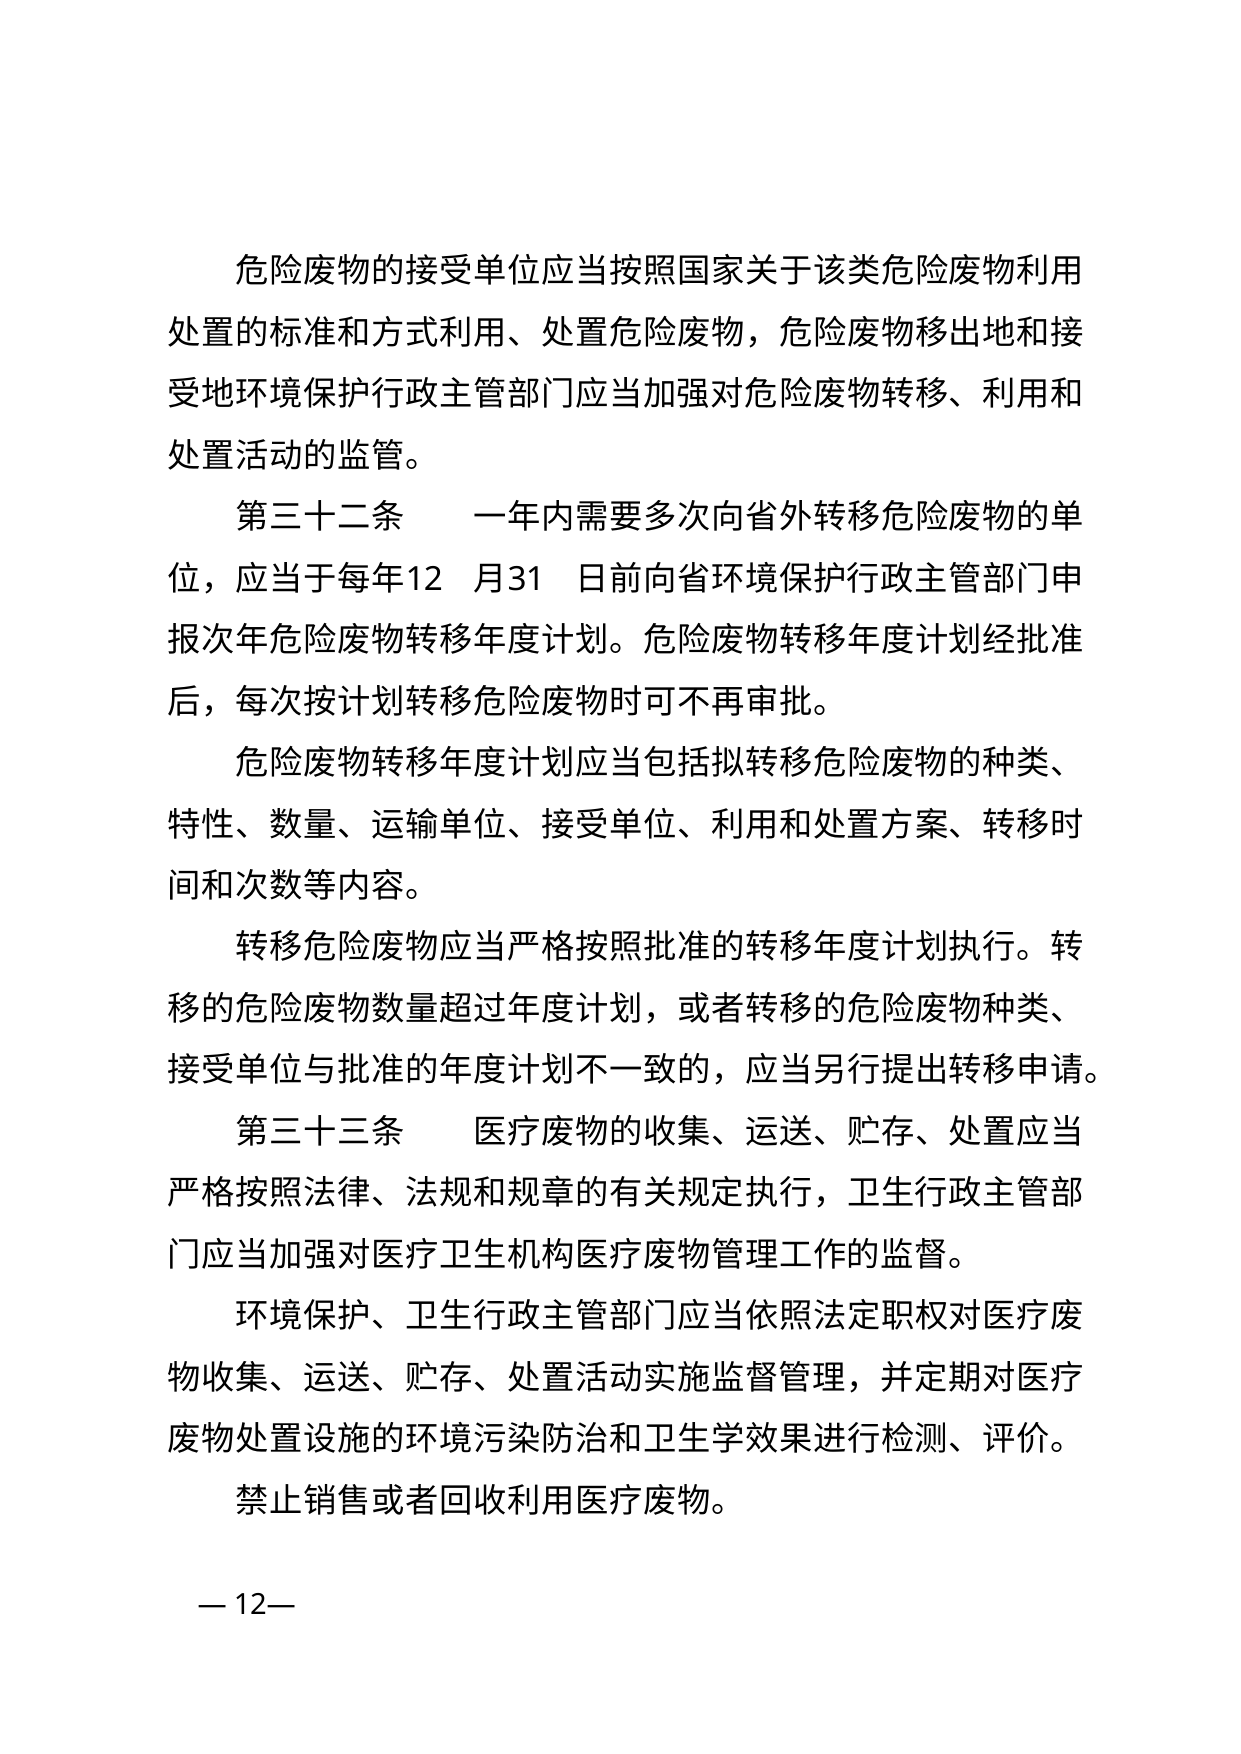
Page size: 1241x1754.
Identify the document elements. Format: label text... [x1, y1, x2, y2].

text 第三十三条 医疗废物的收集、运送、贮存、处置应当严格按照法律、法规和规章的有关规定执行，卫生行政主管部门应当加强对医疗卫生机构医疗废物管理工作的监督。 [168, 1098, 1084, 1282]
text 禁止销售或者回收利用医疗废物。 [168, 1467, 1084, 1528]
text 危险废物的接受单位应当按照国家关于该类危险废物利用、处置的标准和方式利用、处置危险废物，危险废物移出地和接受地环境保护行政主管部门应当加强对危险废物转移、利用和处置活动的监管。 [168, 238, 1084, 483]
text 环境保护、卫生行政主管部门应当依照法定职权对医疗废物收集、运送、贮存、处置活动实施监督管理，并定期对医疗废物处置设施的环境污染防治和卫生学效果进行检测、评价。 [168, 1282, 1084, 1467]
text 第三十二条 一年内需要多次向省外转移危险废物的单位，应当于每年12月31日前向省环境保护行政主管部门申报次年危险废物转移年度计划。危险废物转移年度计划经批准后，每次按计划转移危险废物时可不再审批。 [168, 483, 1084, 729]
text 危险废物转移年度计划应当包括拟转移危险废物的种类、特性、数量、运输单位、接受单位、利用和处置方案、转移时间和次数等内容。 [168, 729, 1084, 914]
text 转移危险废物应当严格按照批准的转移年度计划执行。转移的危险废物数量超过年度计划，或者转移的危险废物种类、接受单位与批准的年度计划不一致的，应当另行提出转移申请。 [168, 914, 1084, 1098]
